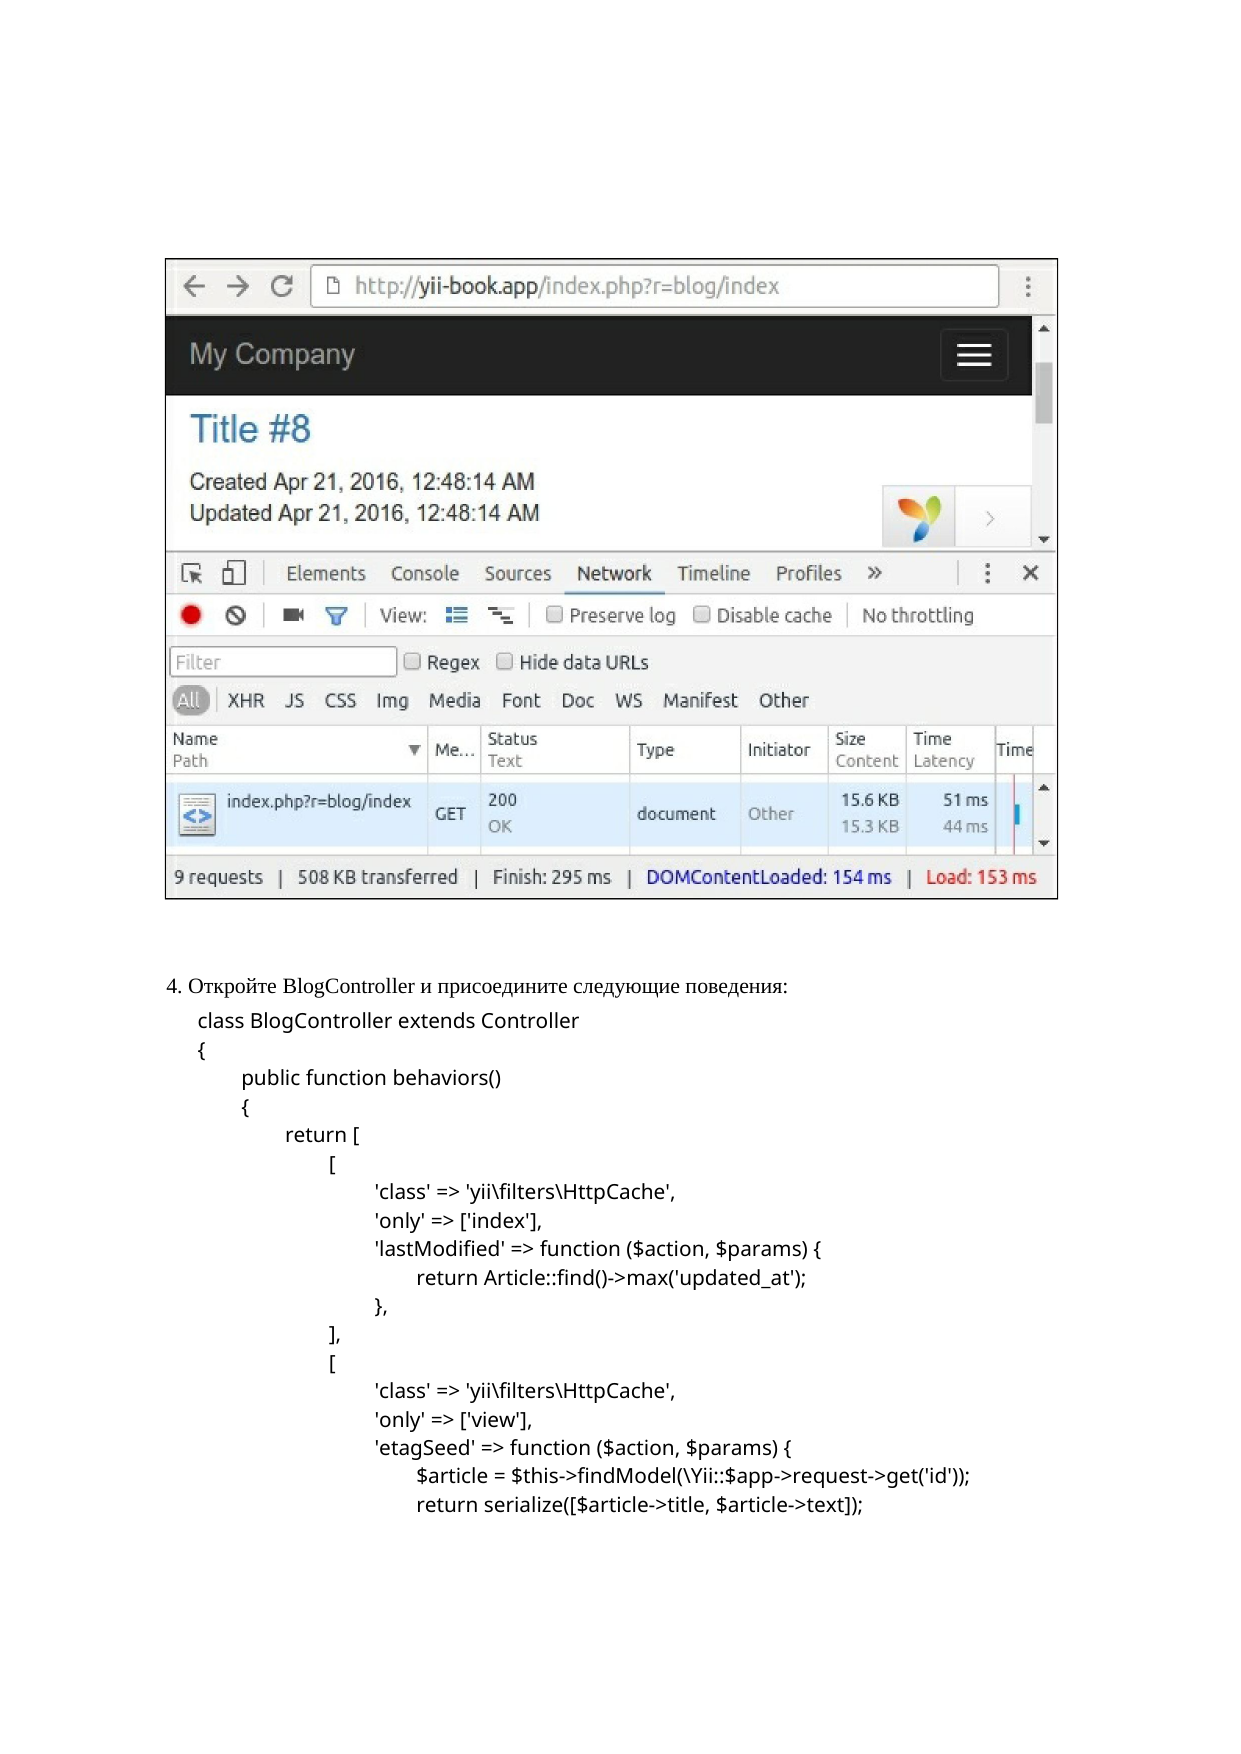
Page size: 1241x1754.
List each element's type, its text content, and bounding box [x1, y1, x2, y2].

text public function behaviors() [241, 1063, 1152, 1092]
picture [164, 257, 1059, 900]
text [ [328, 1149, 1152, 1177]
text 'lastModified' => function ($action, $params) { return Article::find()->max('updated_at'); [374, 1234, 1152, 1291]
text $article = $this->findModel(\Yii::$app->request->get('id')); return serialize([$article->title, $article->text]); [416, 1462, 1152, 1518]
text 'class' => 'yii\filters\HttpCache', [374, 1177, 1152, 1206]
text 'only' => ['view'], [374, 1405, 1152, 1433]
text 'class' => 'yii\filters\HttpCache', [374, 1376, 1152, 1405]
text [ [328, 1348, 1152, 1376]
text 4. Откройте BlogController и присоедините следующие поведения: [166, 976, 1152, 997]
text 'etagSeed' => function ($action, $params) { [374, 1433, 1152, 1462]
text class BlogController extends Controller { [197, 1007, 1152, 1063]
text return [ [285, 1120, 1152, 1149]
text }, [374, 1291, 1152, 1319]
text { [241, 1092, 1152, 1120]
text 'only' => ['index'], [374, 1206, 1152, 1234]
text ], [328, 1319, 1152, 1348]
